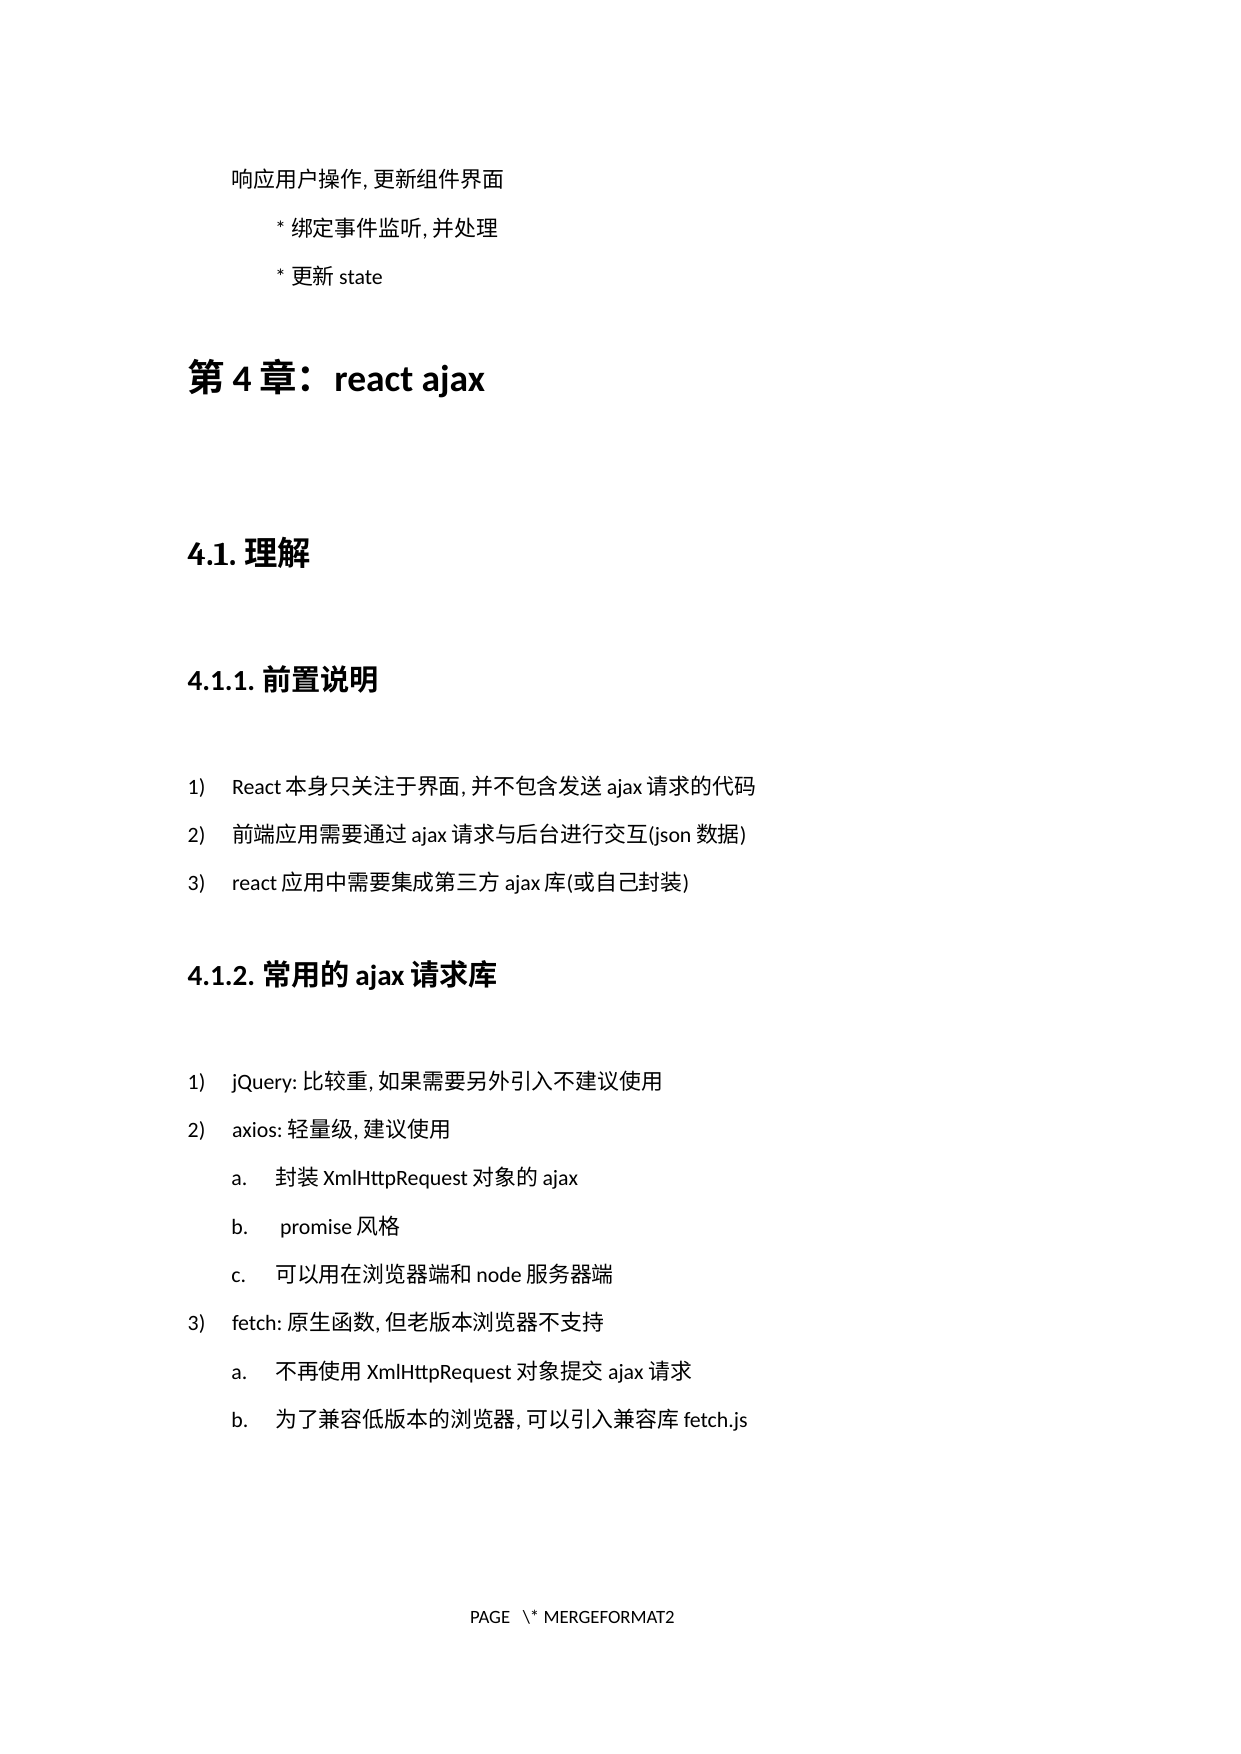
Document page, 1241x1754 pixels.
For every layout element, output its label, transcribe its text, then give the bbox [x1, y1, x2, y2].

list 不再使用XmlHttpRequest对象提交ajax请求 [231, 1353, 1053, 1386]
list fetch: 原生函数, 但老版本浏览器不支持 [187, 1305, 1053, 1337]
subtitle 4.1.1. 前置说明 [187, 645, 1053, 710]
subtitle 第4章：react ajax [187, 342, 1053, 407]
text 响应用户操作, 更新组件界面 [187, 162, 1053, 194]
list 前端应用需要通过ajax请求与后台进行交互(json数据) [187, 817, 1053, 849]
list axios: 轻量级, 建议使用 [187, 1112, 1053, 1144]
list react应用中需要集成第三方ajax库(或自己封装) [187, 865, 1053, 897]
list 封装XmlHttpRequest对象的ajax [231, 1160, 1053, 1192]
subtitle 4.1.2. 常用的ajax请求库 [187, 940, 1053, 1005]
text * 更新state [187, 259, 1053, 291]
list 可以用在浏览器端和node服务器端 [231, 1257, 1053, 1289]
subtitle 4.1. 理解 [187, 518, 1053, 583]
list jQuery: 比较重, 如果需要另外引入不建议使用 [187, 1063, 1053, 1096]
text * 绑定事件监听, 并处理 [187, 210, 1053, 243]
list React本身只关注于界面, 并不包含发送ajax请求的代码 [187, 768, 1053, 801]
list 为了兼容低版本的浏览器, 可以引入兼容库fetch.js [231, 1402, 1053, 1434]
list promise风格 [231, 1208, 1053, 1241]
